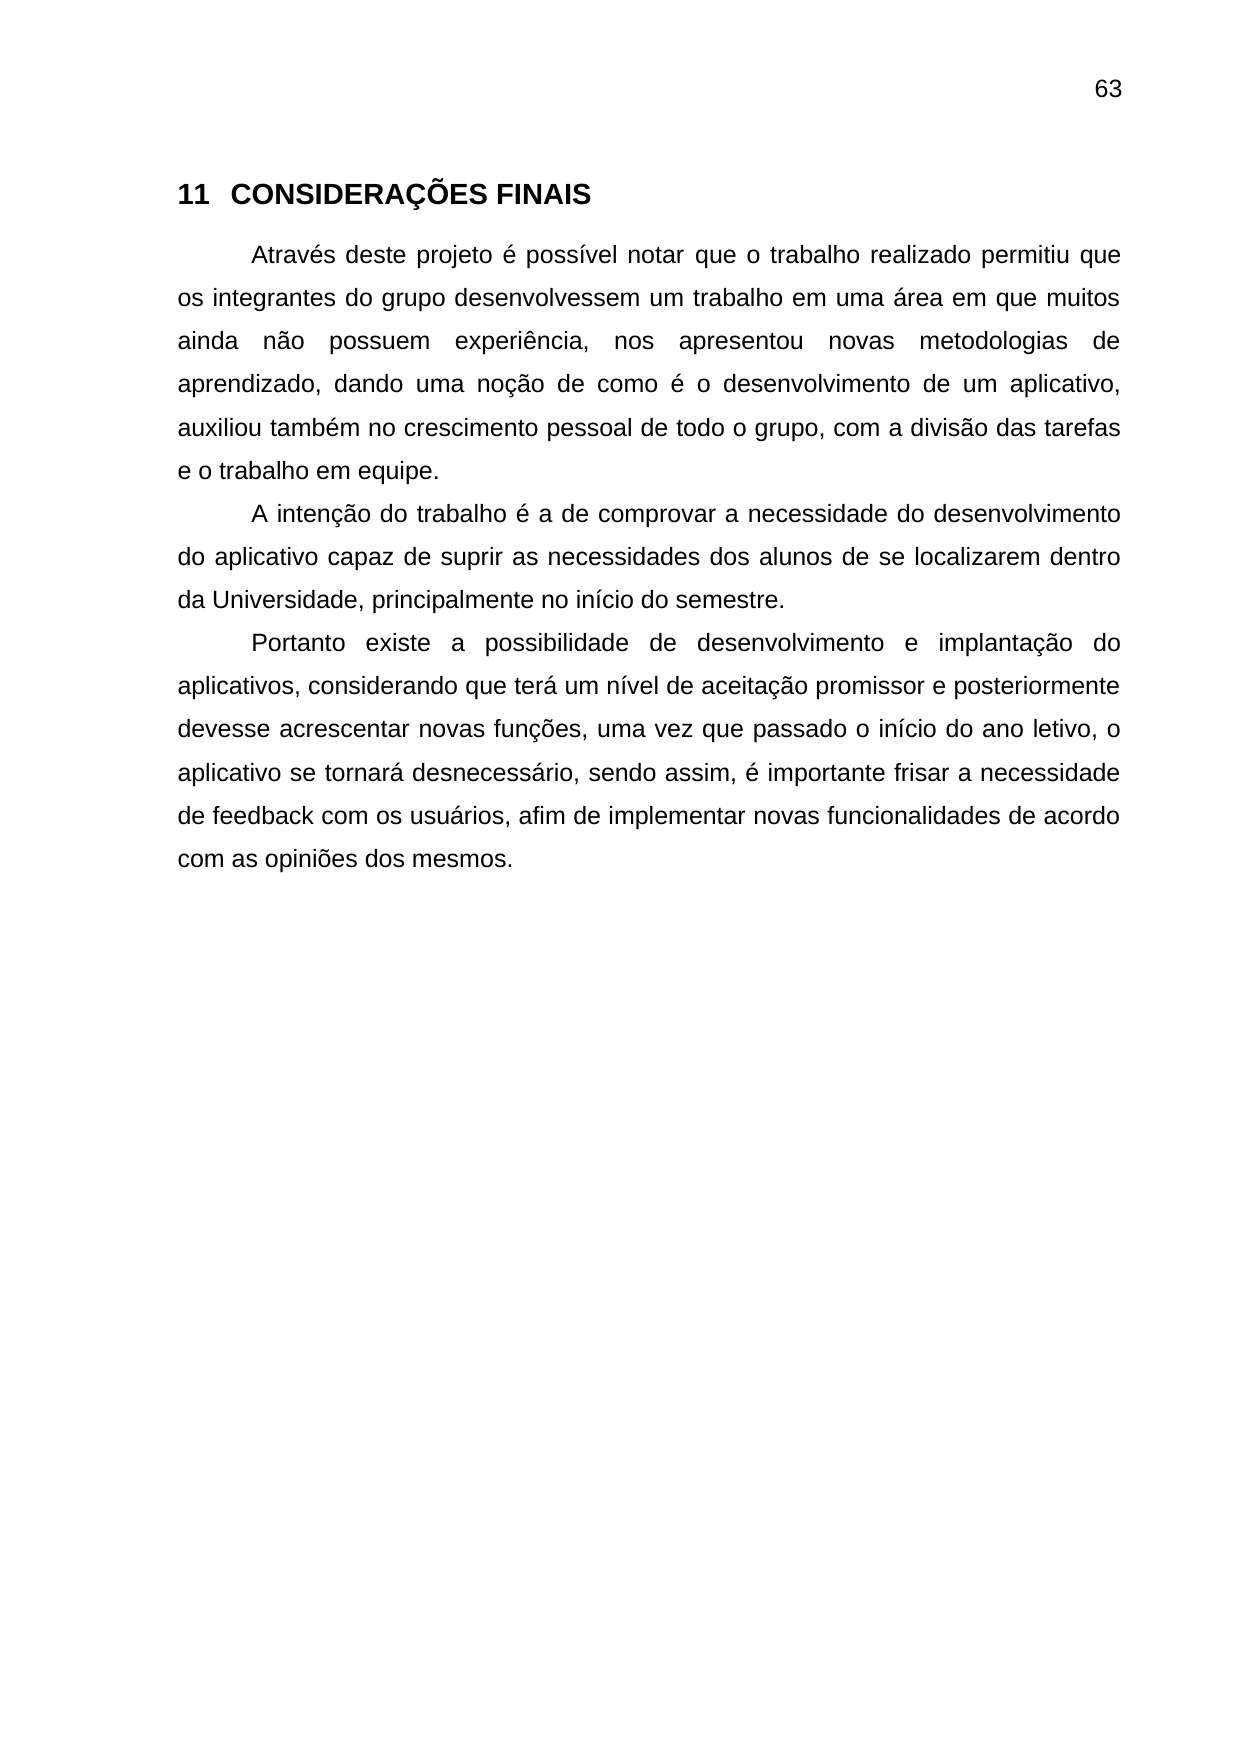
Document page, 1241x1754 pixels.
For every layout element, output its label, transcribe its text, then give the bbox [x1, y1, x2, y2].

text Portanto existe a possibilidade de desenvolvimento e implantação do aplicativos, considerando que terá um nível de aceitação promissor e posteriormente devesse acrescentar novas funções, uma vez que passado o início do ano letivo, o aplicativo se tornará desnecessário, sendo assim, é importante frisar a necessidade de feedback com os usuários, afim de implementar novas funcionalidades de acordo com as opiniões dos mesmos. [177, 628, 1122, 872]
subtitle CONSIDERAÇÕES FINAIS [177, 177, 1122, 211]
text Através deste projeto é possível notar que o trabalho realizado permitiu que os integrantes do grupo desenvolvessem um trabalho em uma área em que muitos ainda não possuem experiência, nos apresentou novas metodologias de aprendizado, dando uma noção de como é o desenvolvimento de um aplicativo, auxiliou também no crescimento pessoal de todo o grupo, com a divisão das tarefas e o trabalho em equipe. [177, 240, 1122, 484]
text A intenção do trabalho é a de comprovar a necessidade do desenvolvimento do aplicativo capaz de suprir as necessidades dos alunos de se localizarem dentro da Universidade, principalmente no início do semestre. [177, 499, 1122, 614]
